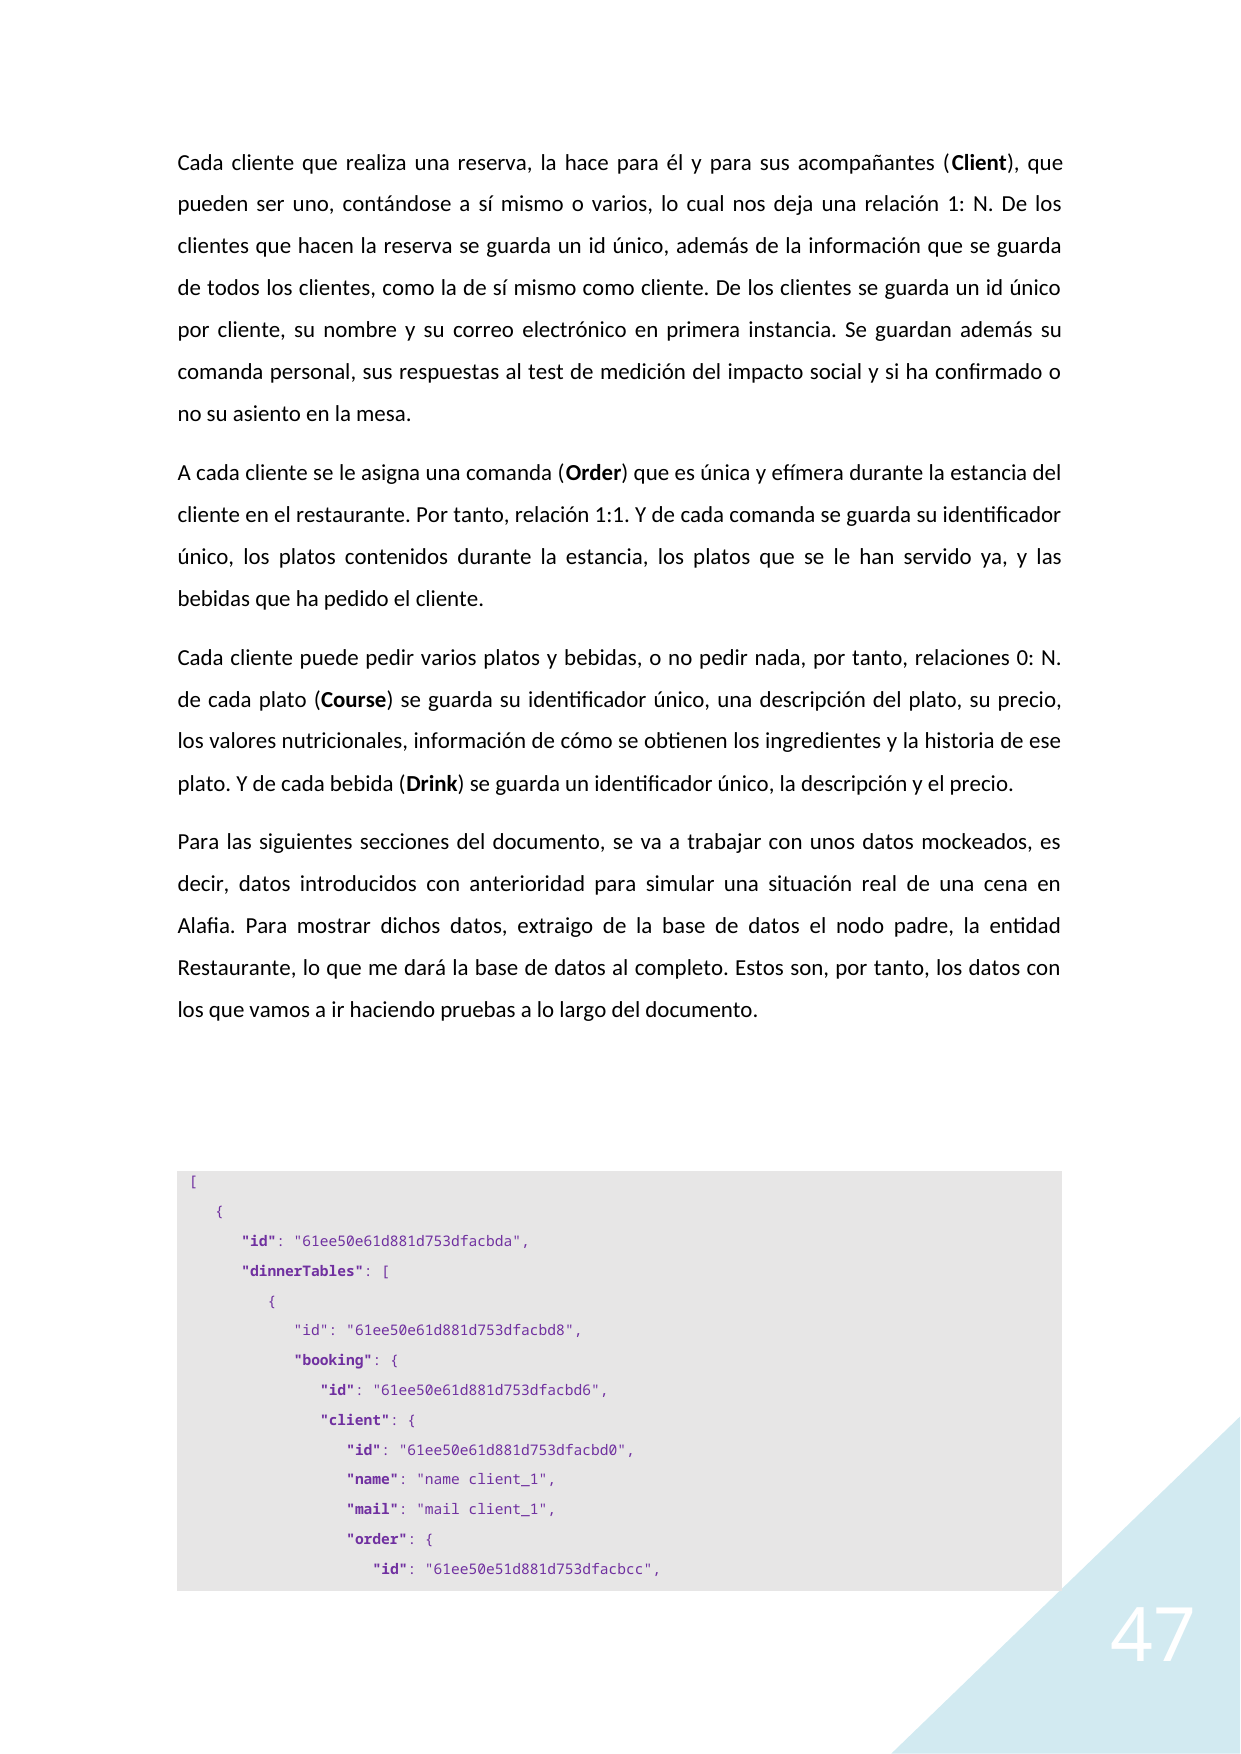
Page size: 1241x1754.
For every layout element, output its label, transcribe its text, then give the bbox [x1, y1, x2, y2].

text Para las siguientes secciones del documento, se va a trabajar con unos datos mockeados, es decir, datos introducidos con anterioridad para simular una situación real de una cena en Alafia. Para mostrar dichos datos, extraigo de la base de datos el nodo padre, la entidad Restaurante, lo que me dará la base de datos al completo. Estos son, por tanto, los datos con los que vamos a ir haciendo pruebas a lo largo del documento. [177, 827, 1063, 1023]
text A cada cliente se le asigna una comanda (Order) que es única y efímera durante la estancia del cliente en el restaurante. Por tanto, relación 1:1. Y de cada comanda se guarda su identificador único, los platos contenidos durante la estancia, los platos que se le han servido ya, y las bebidas que ha pedido el cliente. [177, 458, 1063, 612]
text Cada cliente puede pedir varios platos y bebidas, o no pedir nada, por tanto, relaciones 0: N. de cada plato (Course) se guarda su identificador único, una descripción del plato, su precio, los valores nutricionales, información de cómo se obtienen los ingredientes y la historia de ese plato. Y de cada bebida (Drink) se guarda un identificador único, la descripción y el precio. [177, 643, 1063, 797]
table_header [177, 1171, 1062, 1591]
text Cada cliente que realiza una reserva, la hace para él y para sus acompañantes (Client), que pueden ser uno, contándose a sí mismo o varios, lo cual nos deja una relación 1: N. De los clientes que hacen la reserva se guarda un id único, además de la información que se guarda de todos los clientes, como la de sí mismo como cliente. De los clientes se guarda un id único por cliente, su nombre y su correo electrónico en primera instancia. Se guardan además su comanda personal, sus respuestas al test de medición del impacto social y si ha confirmado o no su asiento en la mesa. [177, 148, 1063, 427]
